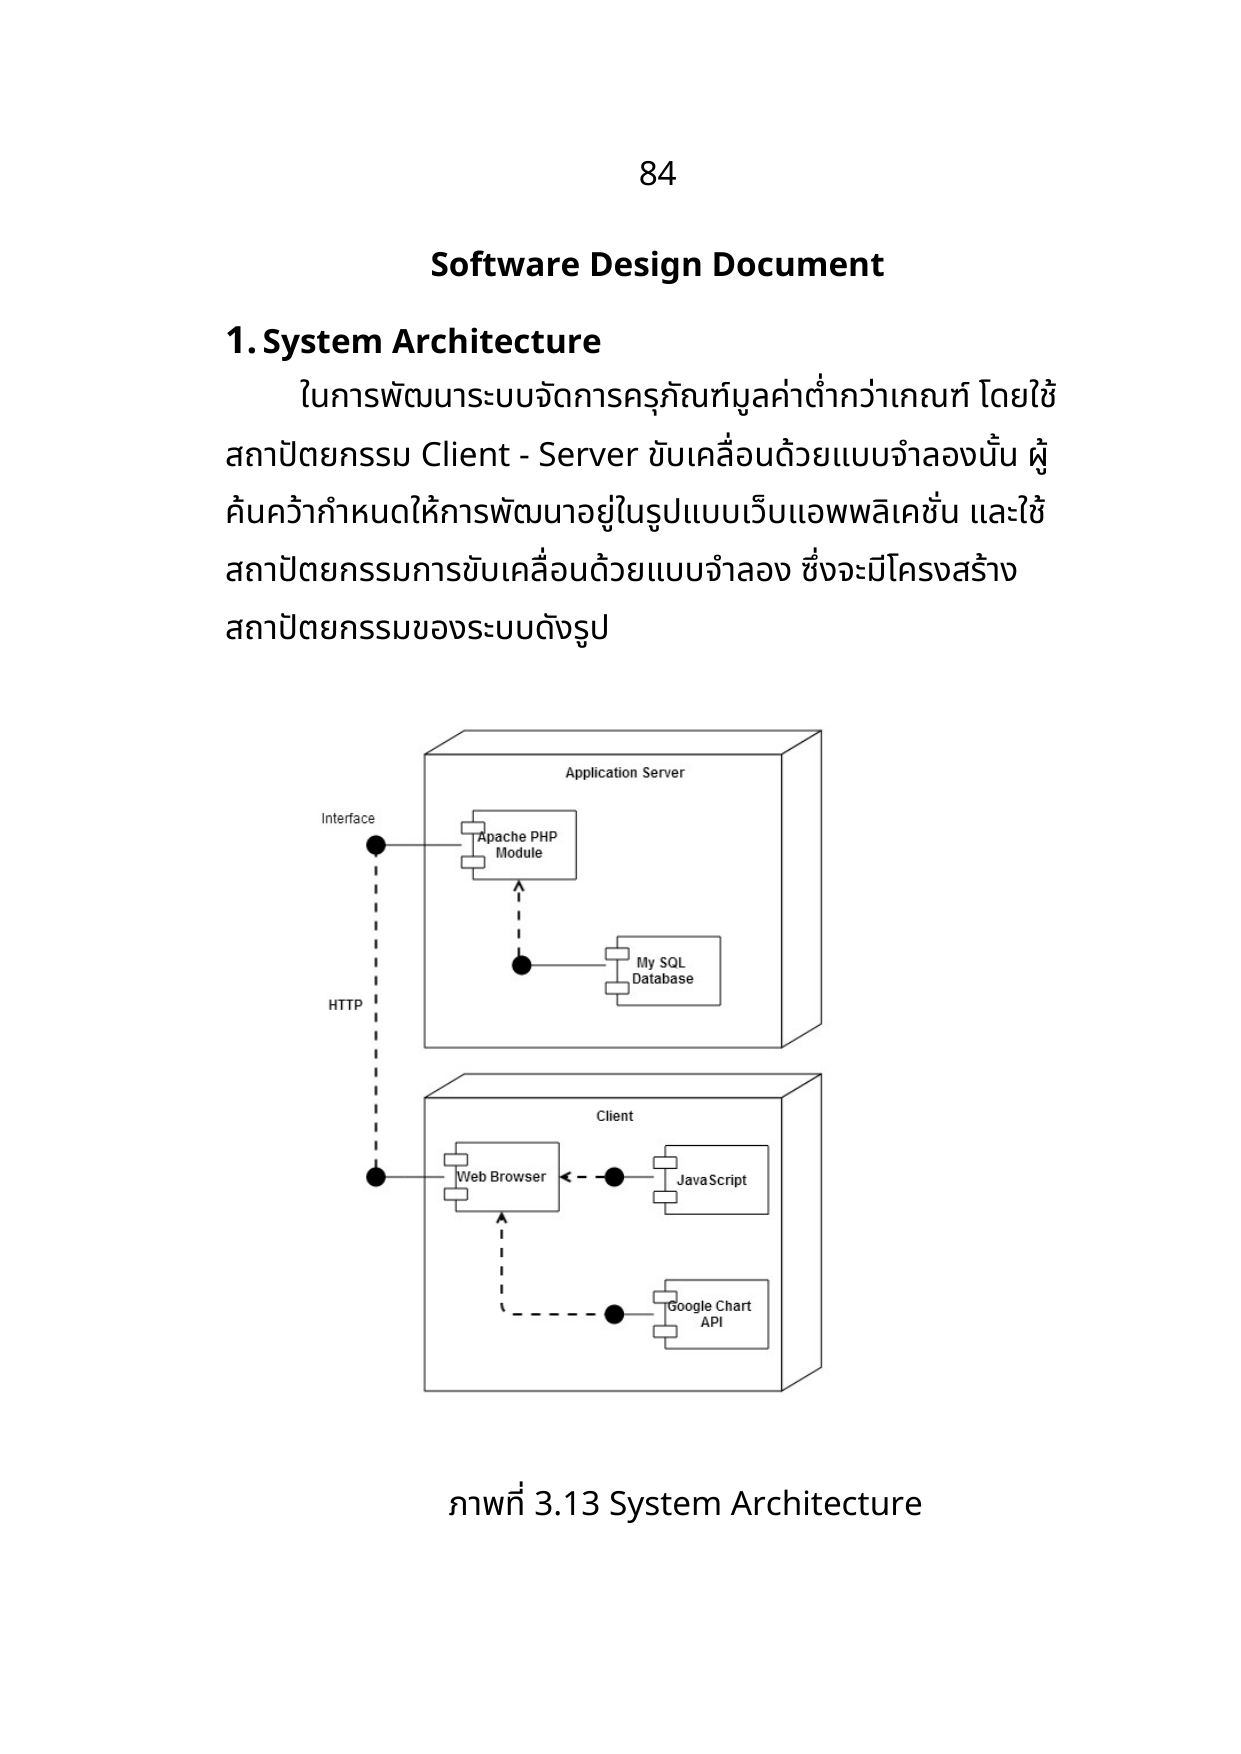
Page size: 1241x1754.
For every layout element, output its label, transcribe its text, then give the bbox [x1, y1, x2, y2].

picture [300, 662, 844, 1414]
list ในการพัฒนาระบบจัดการครุภัณฑ์มูลค่าต่ำกว่าเกณฑ์ โดยใช้สถาปัตยกรรม Client - Server ขับเคลื่อนด้วยแบบจำลองนั้น ผู้ค้นคว้ากำหนดให้การพัฒนาอยู่ในรูปแบบเว็บแอพพลิเคชั่น และใช้สถาปัตยกรรมการขับเคลื่อนด้วยแบบจำลอง ซึ่งจะมีโครงสร้างสถาปัตยกรรมของระบบดังรูป [225, 372, 1090, 655]
list System Architecture [225, 314, 1090, 365]
text ภาพที่ 3.13 System Architecture [225, 1480, 1090, 1531]
text Software Design Document [225, 241, 1090, 286]
